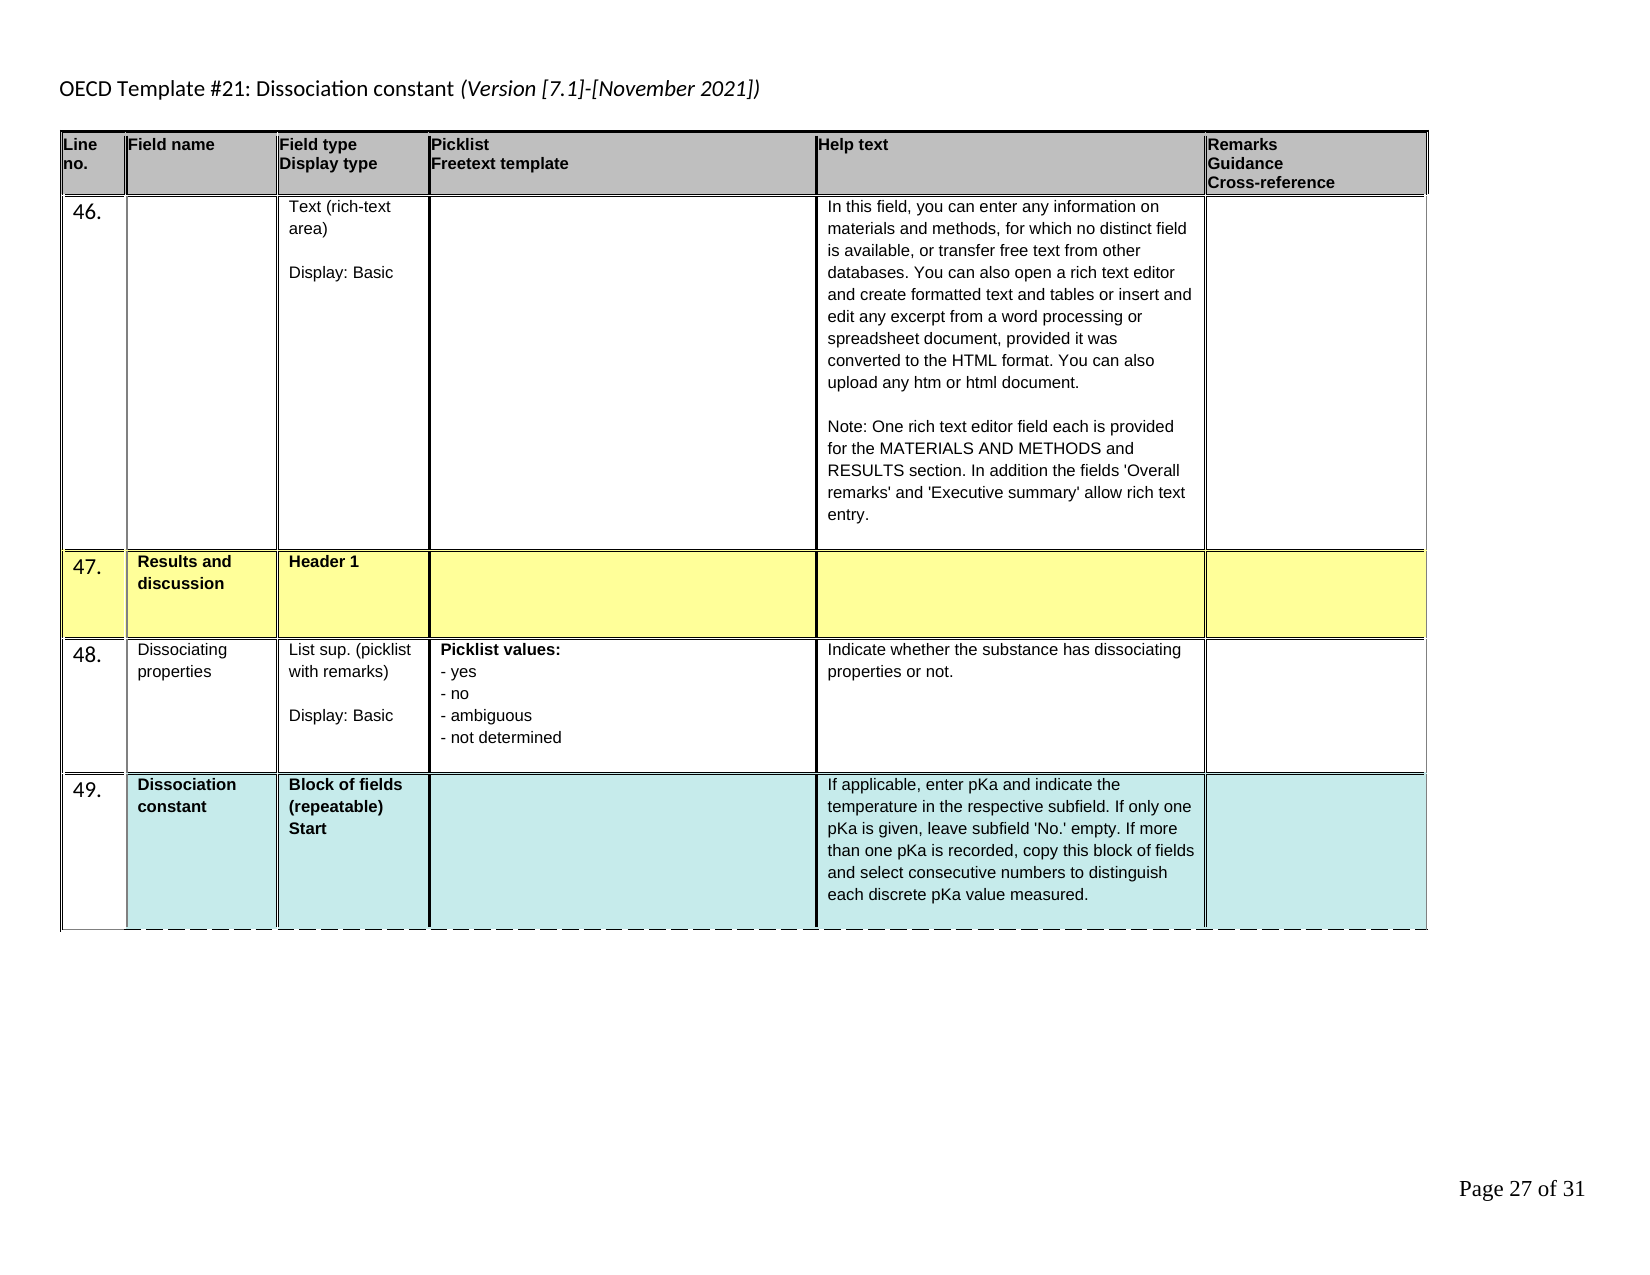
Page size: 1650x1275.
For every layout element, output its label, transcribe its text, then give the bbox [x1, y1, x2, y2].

table_cell If applicable, enter pKa and indicate the temperature in the respective subfield. If only one pKa is given, leave subfield 'No.' empty. If more than one pKa is recorded, copy this block of fields and select consecutive numbers to distinguish each discrete pKa value measured. [816, 775, 1206, 929]
table_header Help text [816, 133, 1206, 194]
table_cell [1207, 549, 1426, 637]
table_cell [1206, 194, 1427, 548]
table_cell [818, 552, 1204, 637]
table_header Picklist Freetext template [429, 133, 816, 194]
table_cell Block of fields (repeatable) Start [278, 775, 429, 929]
table_cell [1206, 772, 1427, 929]
table_cell [429, 775, 816, 929]
table_cell In this field, you can enter any information on materials and methods, for which no distinct field is available, or transfer free text from other databases. You can also open a rich text editor and create formatted text and tables or insert and edit any excerpt from a word processing or spreadsheet document, provided it was converted to the HTML format. You can also upload any htm or html document. Note: One rich text editor field each is provided for the MATERIALS AND METHODS and RESULTS section. In addition the fields 'Overall remarks' and 'Executive summary' allow rich text entry. [818, 197, 1204, 548]
table_cell Dissociating properties [128, 640, 276, 772]
table_cell Results and discussion [128, 552, 276, 637]
table_cell [61, 637, 126, 772]
table_cell List sup. (picklist with remarks) Display: Basic [279, 640, 428, 772]
table_cell [1206, 637, 1427, 772]
table_cell [431, 552, 815, 637]
table_cell Indicate whether the substance has dissociating properties or not. [818, 640, 1204, 772]
table_header Remarks Guidance Cross-reference [1206, 133, 1426, 194]
table_cell [61, 194, 126, 548]
table_cell Text (rich-text area) Display: Basic [279, 197, 428, 548]
table_cell [128, 197, 276, 548]
table_cell Header 1 [279, 552, 428, 637]
table_header Field name [126, 133, 277, 194]
table_cell Picklist values: - yes - no - ambiguous - not determined [431, 640, 815, 772]
table_cell Dissociation constant [126, 775, 277, 929]
table_header Line no. [63, 132, 126, 194]
table_cell [61, 772, 126, 929]
table_cell [431, 197, 815, 548]
table_cell [63, 549, 124, 637]
table_header Field type Display type [278, 132, 429, 194]
